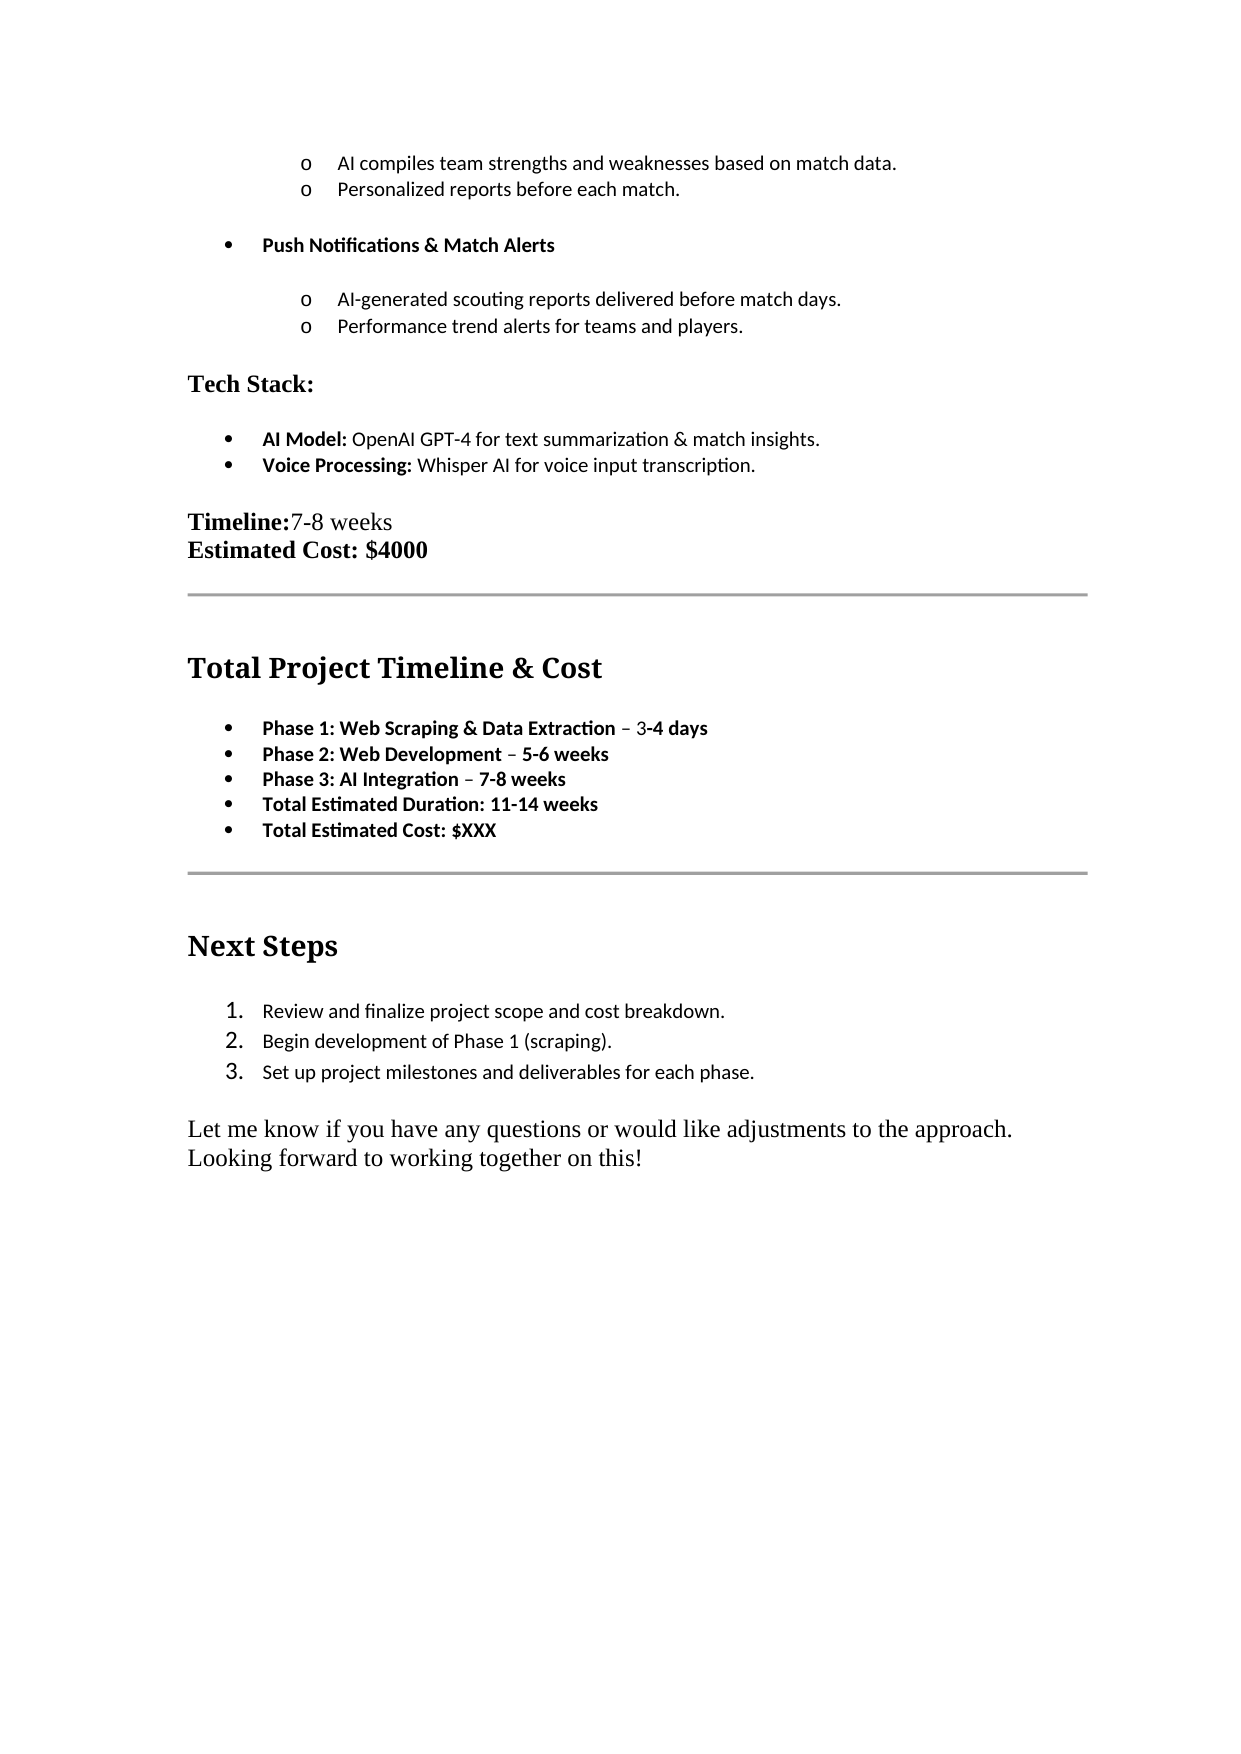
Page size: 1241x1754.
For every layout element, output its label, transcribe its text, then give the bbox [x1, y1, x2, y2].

list Phase 1: Web Scraping & Data Extraction – 3-4 days [225, 715, 1053, 741]
list Voice Processing: Whisper AI for voice input transcription. [225, 452, 1053, 477]
list AI compiles team strengths and weaknesses based on match data. [300, 150, 1053, 176]
subtitle Total Project Timeline & Cost [187, 648, 1053, 686]
list AI Model: OpenAI GPT-4 for text summarization & match insights. [225, 427, 1053, 452]
list Phase 2: Web Development – 5-6 weeks [225, 741, 1053, 766]
list Review and finalize project scope and cost breakdown. [225, 994, 1053, 1024]
list Push Notifications & Match Alerts [225, 232, 1053, 257]
list Begin development of Phase 1 (scraping). [225, 1024, 1053, 1055]
list Personalized reports before each match. [300, 176, 1053, 203]
list Total Estimated Cost: $XXX [225, 817, 1053, 842]
text Tech Stack: [187, 369, 1053, 397]
list AI-generated scouting reports delivered before match days. [300, 287, 1053, 313]
list Phase 3: AI Integration – 7-8 weeks [225, 766, 1053, 792]
list Set up project milestones and deliverables for each phase. [225, 1055, 1053, 1085]
list Total Estimated Duration: 11-14 weeks [225, 792, 1053, 817]
text Let me know if you have any questions or would like adjustments to the approach. Looking forward to working together on this! [187, 1114, 1053, 1172]
list Performance trend alerts for teams and players. [300, 313, 1053, 339]
text Timeline:7-8 weeks Estimated Cost: $4000 [187, 507, 1053, 564]
subtitle Next Steps [187, 926, 1053, 964]
